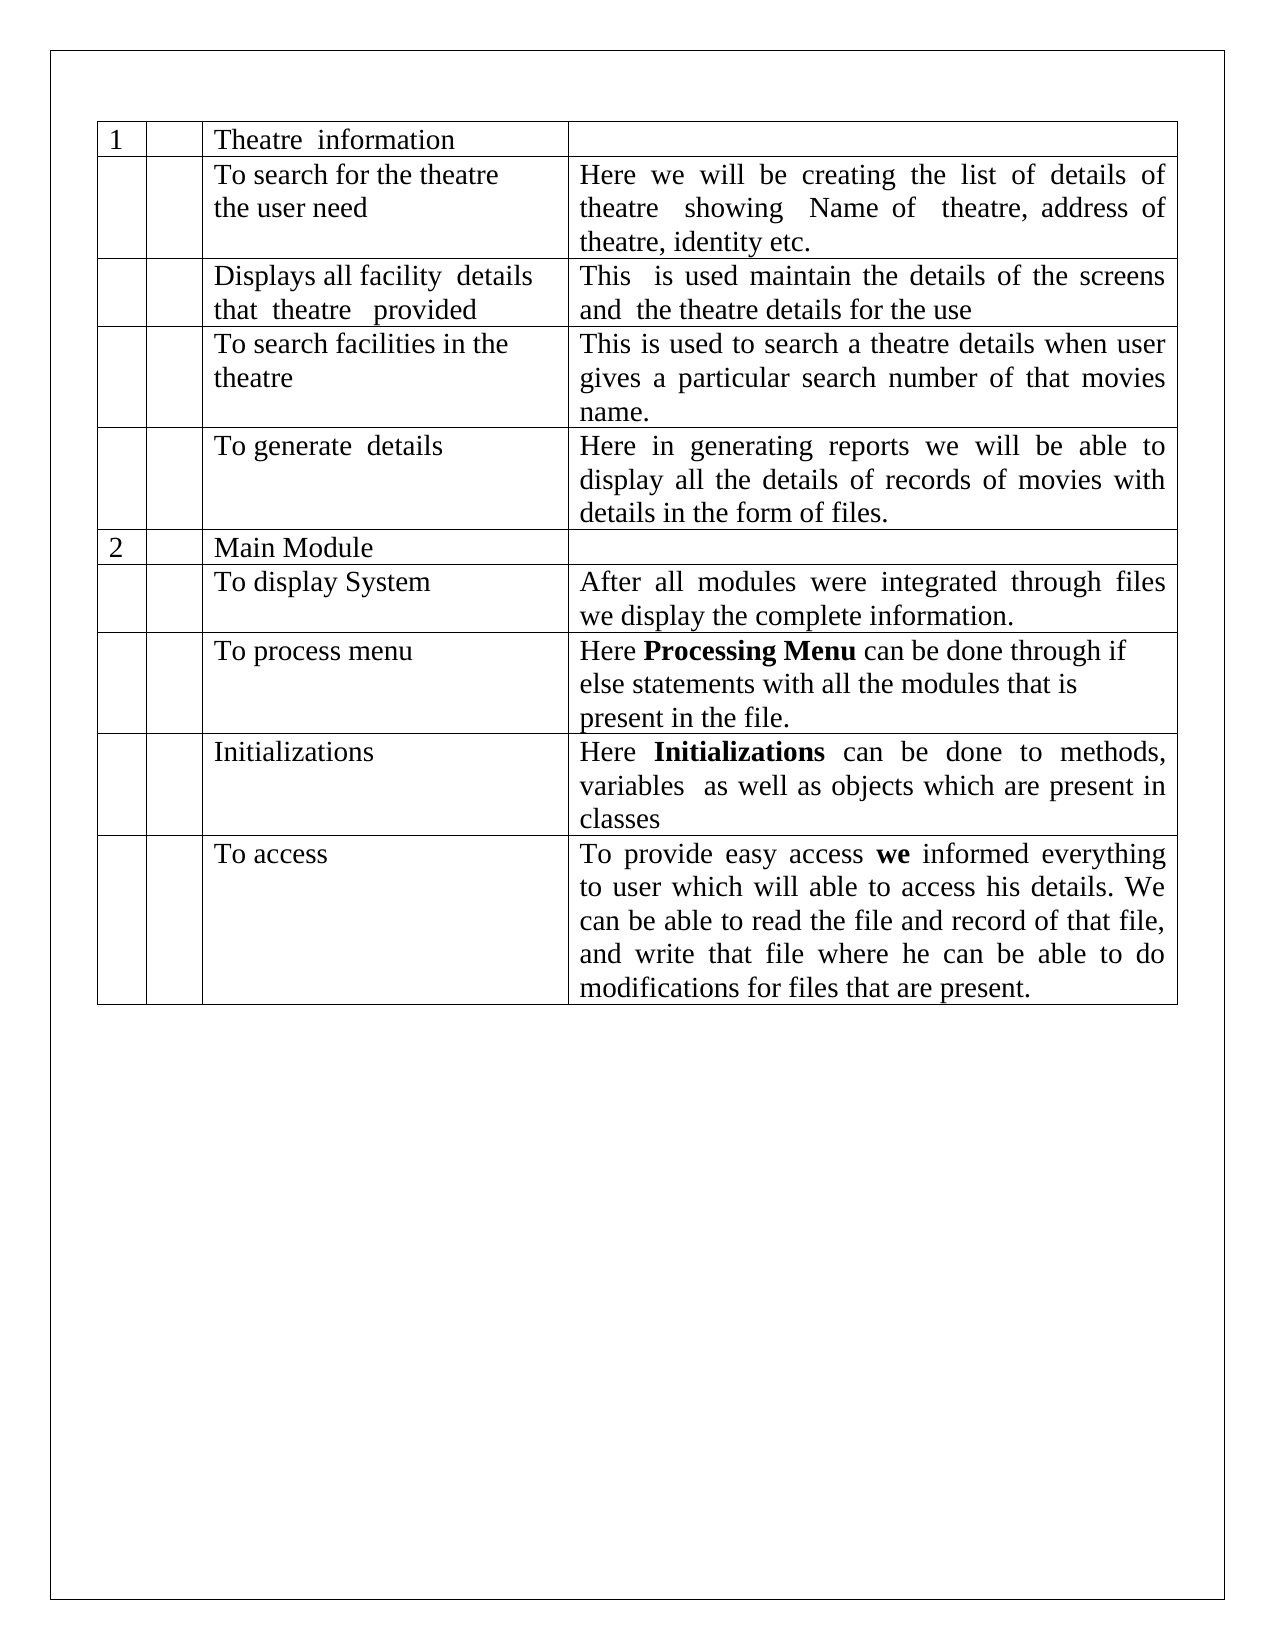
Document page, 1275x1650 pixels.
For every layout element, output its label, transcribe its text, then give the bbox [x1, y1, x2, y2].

table_cell After all modules were integrated through files we display the complete information. [569, 565, 1177, 632]
table_cell [98, 633, 146, 733]
table_cell [147, 259, 202, 326]
table_cell To search facilities in the theatre [203, 327, 568, 427]
table_cell To access [203, 836, 568, 1004]
table_cell [147, 327, 202, 427]
table_cell [98, 565, 146, 632]
table_cell To generate details [203, 428, 568, 529]
table_cell Here in generating reports we will be able to display all the details of records of movies with details in the form of files. [569, 428, 1177, 529]
table_cell This is used to search a theatre details when user gives a particular search number of that movies name. [569, 327, 1177, 427]
table_header [147, 122, 202, 156]
table_cell Initializations [203, 734, 568, 835]
table_cell [98, 734, 146, 835]
table_header Theatre information [203, 122, 568, 156]
table_cell [147, 157, 202, 257]
table_cell [98, 836, 146, 1004]
table_cell Here we will be creating the list of details of theatre showing Name of theatre, address of theatre, identity etc. [569, 157, 1177, 257]
table_cell [147, 530, 202, 563]
table_cell [147, 633, 202, 733]
table_cell [98, 157, 146, 257]
table_cell 2 [98, 530, 146, 563]
table_cell Here Initializations can be done to methods, variables as well as objects which are present in classes [569, 734, 1177, 835]
table_cell To process menu [203, 633, 568, 733]
table_header [569, 122, 1177, 156]
table_cell [98, 259, 146, 326]
table_cell To search for the theatre the user need [203, 157, 568, 257]
table_cell [147, 734, 202, 835]
table_cell This is used maintain the details of the screens and the theatre details for the use [569, 259, 1177, 326]
table_cell [98, 428, 146, 529]
table_cell [98, 327, 146, 427]
table_cell To display System [203, 565, 568, 632]
table_cell [147, 836, 202, 1004]
table_cell To provide easy access we informed everything to user which will able to access his details. We can be able to read the file and record of that file, and write that file where he can be able to do modifications for files that are present. [569, 836, 1177, 1004]
table_cell Here Processing Menu can be done through if else statements with all the modules that is present in the file. [569, 633, 1177, 733]
table_cell [147, 428, 202, 529]
table_cell Displays all facility details that theatre provided [203, 259, 568, 326]
table_cell [147, 565, 202, 632]
table_cell [569, 530, 1177, 563]
table_header 1 [98, 122, 146, 156]
table_cell Main Module [203, 530, 568, 563]
